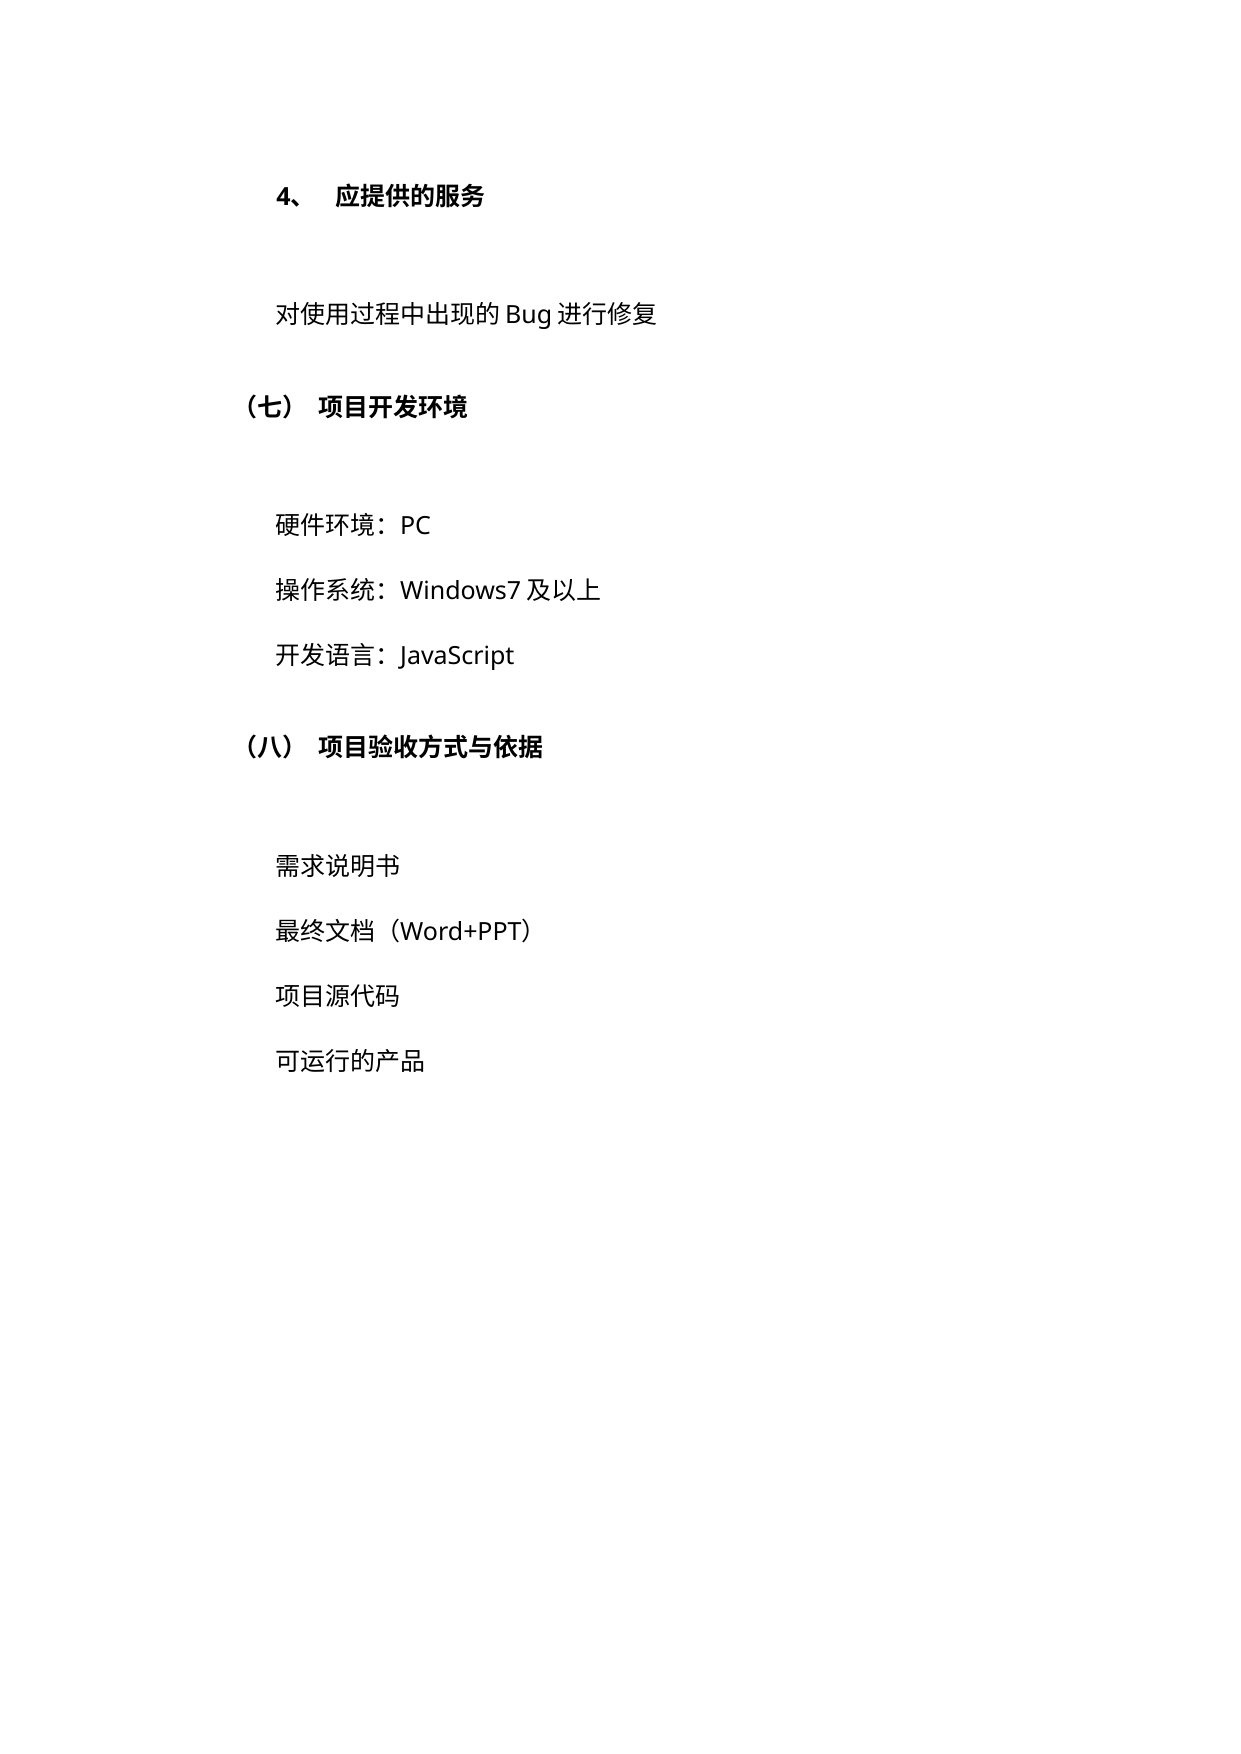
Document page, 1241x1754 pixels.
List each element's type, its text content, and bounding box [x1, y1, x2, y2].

text 开发语言：JavaScript [231, 621, 1053, 686]
subtitle 应提供的服务 [276, 162, 1053, 227]
subtitle 项目验收方式与依据 [232, 713, 1053, 778]
text 硬件环境：PC [231, 491, 1053, 556]
text 操作系统：Windows7及以上 [231, 556, 1053, 621]
text 项目源代码 [231, 962, 1053, 1027]
subtitle 项目开发环境 [232, 373, 1053, 438]
text 对使用过程中出现的Bug进行修复 [231, 281, 1053, 346]
text 需求说明书 [231, 832, 1053, 897]
text 最终文档（Word+PPT） [231, 897, 1053, 962]
text 可运行的产品 [231, 1027, 1053, 1092]
